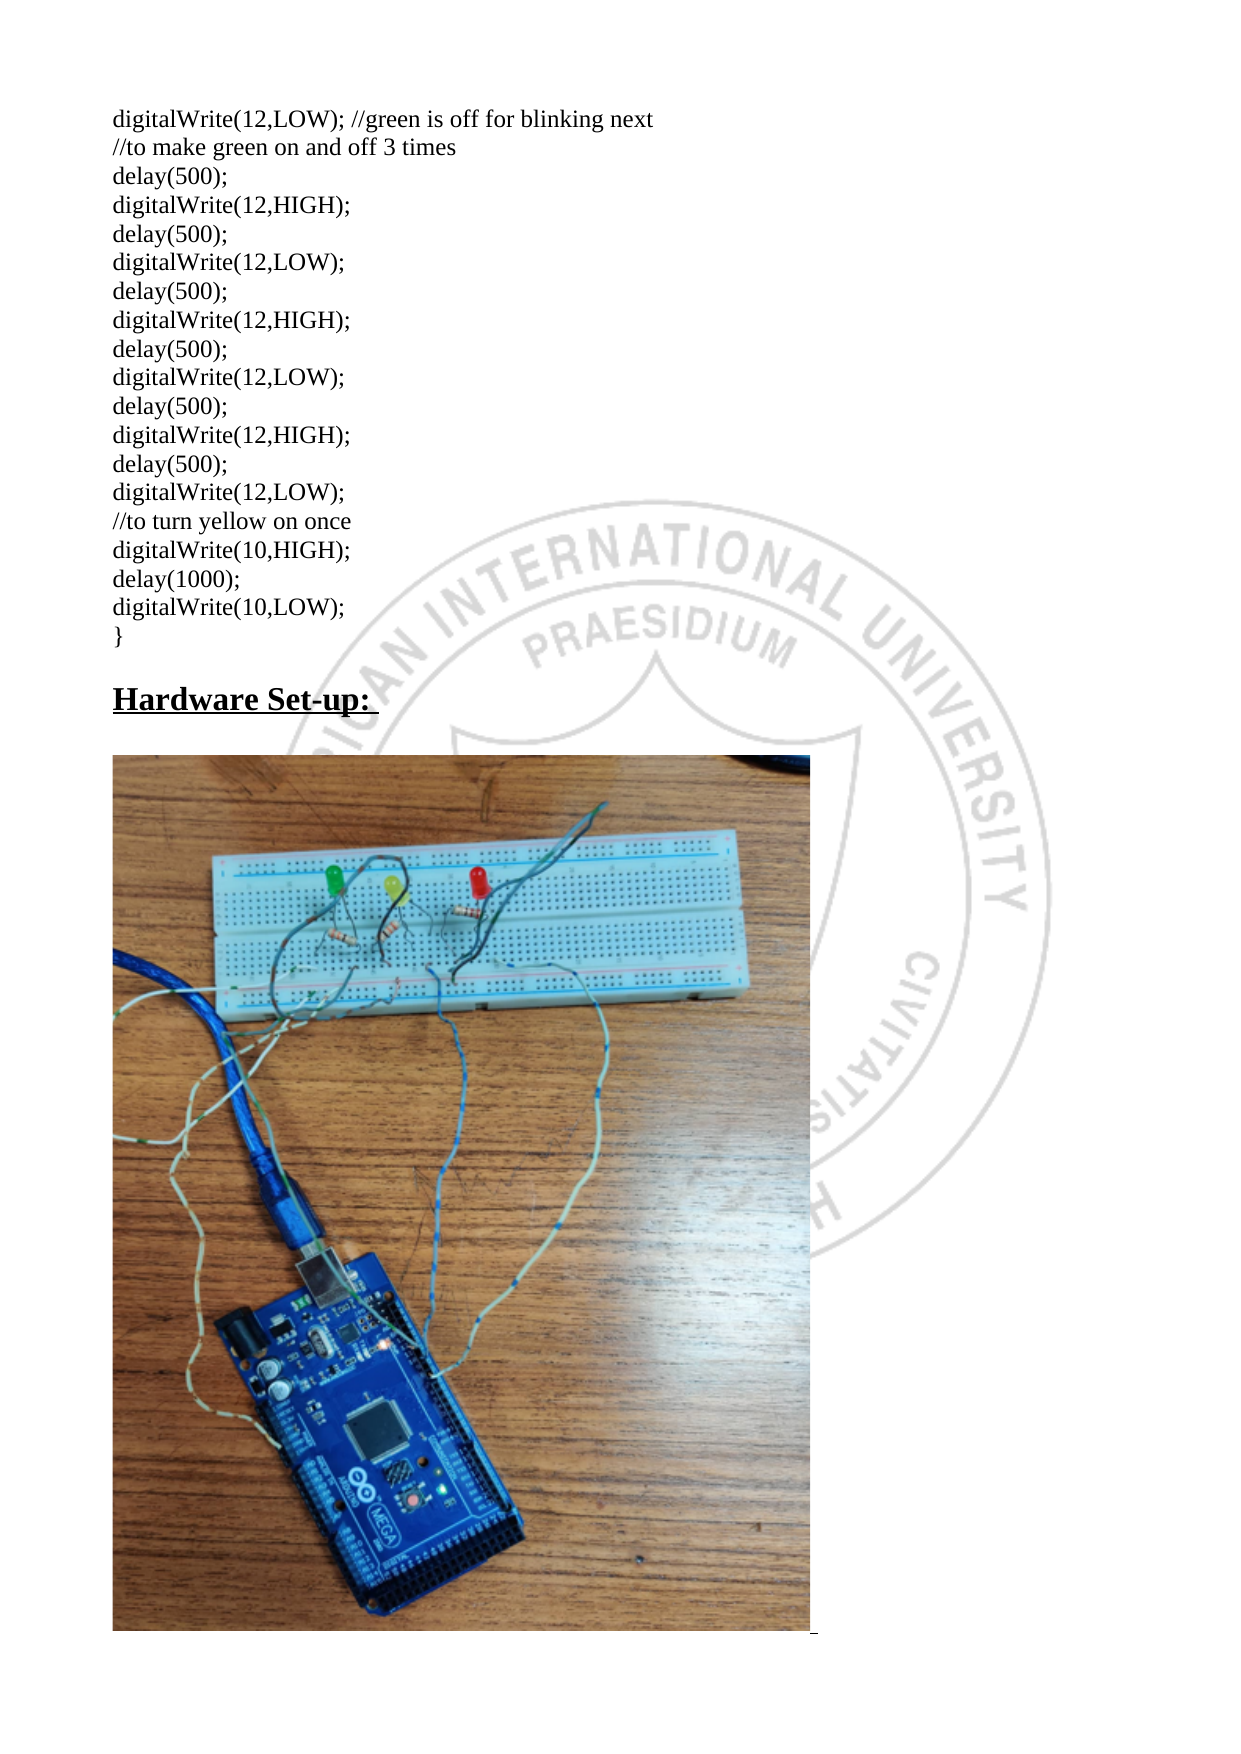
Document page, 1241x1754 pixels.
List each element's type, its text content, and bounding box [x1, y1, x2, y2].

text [112, 104, 1200, 276]
picture [112, 755, 811, 1631]
text delay(500); digitalWrite(12,HIGH); delay(500); digitalWrite(12,LOW); delay(500); digitalWrite(12,HIGH); delay(500); digitalWrite(12,LOW); //to turn yellow on once digitalWrite(10,HIGH); delay(1000); digitalWrite(10,LOW); } [112, 276, 1200, 650]
text Hardware Set-up: [112, 679, 1200, 717]
